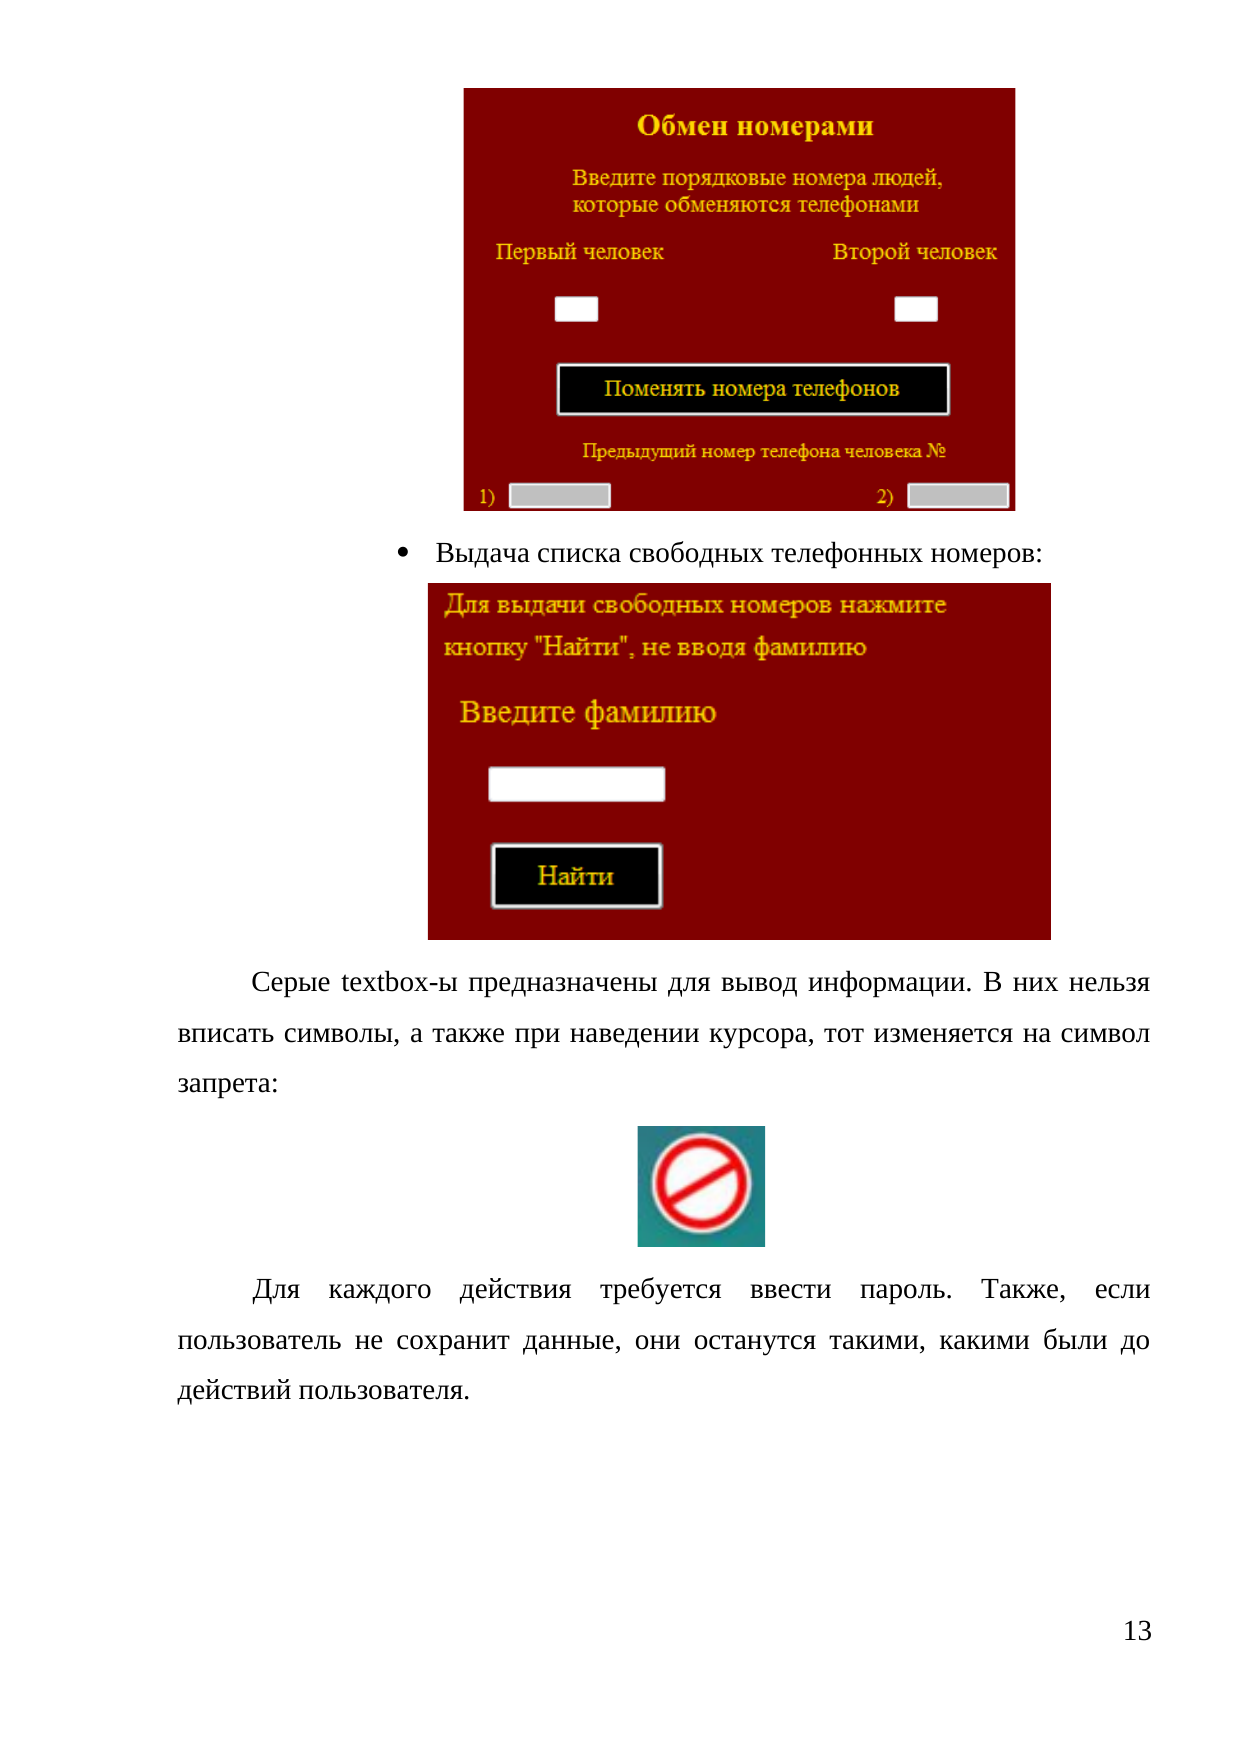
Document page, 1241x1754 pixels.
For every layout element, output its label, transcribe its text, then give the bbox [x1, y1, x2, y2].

text Серые textbox-ы предназначены для вывод информации. В них нельзя вписать символы, а также при наведении курсора, тот изменяется на символ запрета: [177, 964, 1152, 1099]
picture [637, 1126, 766, 1247]
text Для каждого действия требуется ввести пароль. Также, если пользователь не сохранит данные, они останутся такими, какими были до действий пользователя. [177, 1271, 1152, 1406]
picture [463, 88, 1016, 511]
picture [427, 583, 1051, 940]
